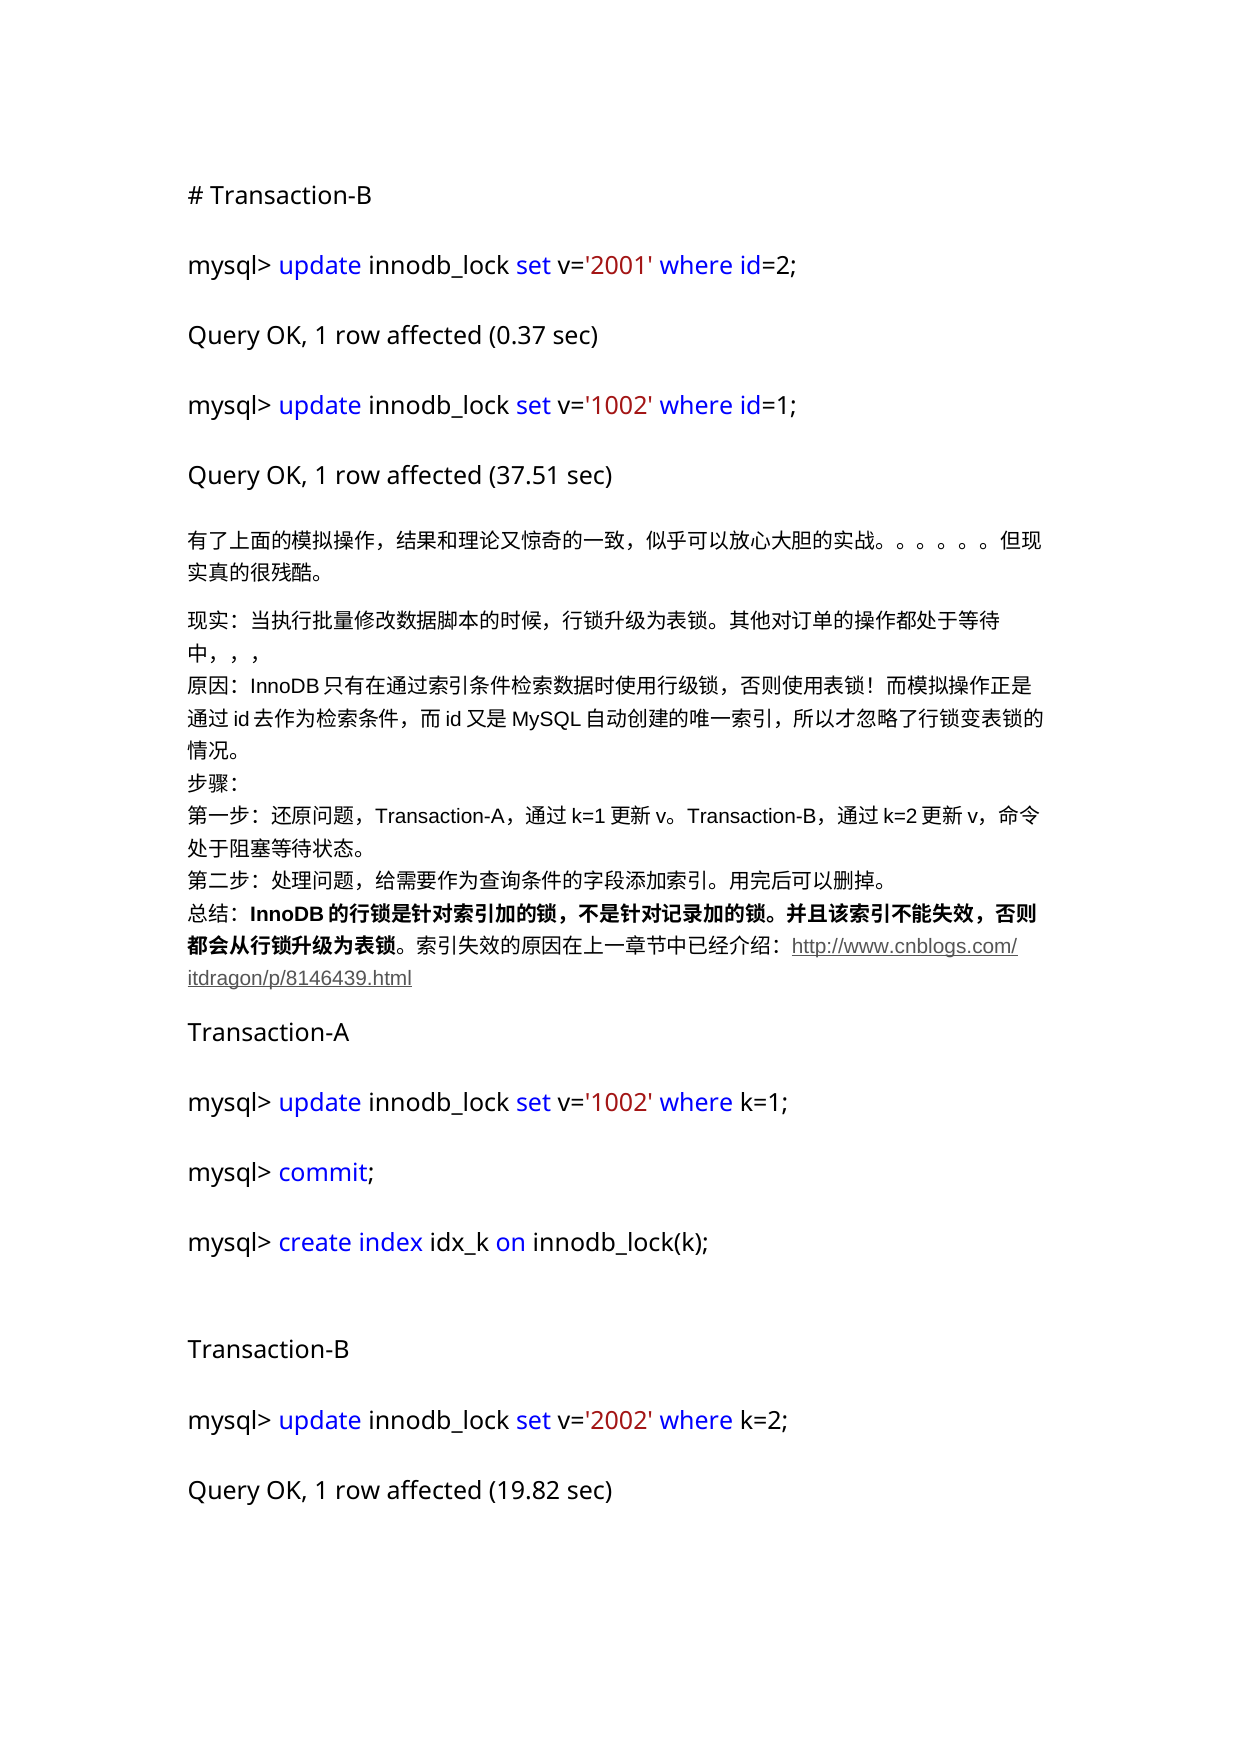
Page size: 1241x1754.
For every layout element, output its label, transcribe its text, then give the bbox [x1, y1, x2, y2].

text 有了上面的模拟操作，结果和理论又惊奇的一致，似乎可以放心大胆的实战。。。。。。但现实真的很残酷。 [187, 523, 1053, 588]
text mysql> update innodb_lock set v='1002' where k=1; [187, 1069, 1053, 1134]
text mysql> update innodb_lock set v='2002' where k=2; [187, 1387, 1053, 1452]
text 总结：InnoDB的行锁是针对索引加的锁，不是针对记录加的锁。并且该索引不能失效，否则都会从行锁升级为表锁。索引失效的原因在上一章节中已经介绍：http://www.cnblogs.com/itdragon/p/8146439.html [187, 896, 1053, 994]
text Query OK, 1 row affected (0.37 sec) [187, 302, 1053, 367]
text 现实：当执行批量修改数据脚本的时候，行锁升级为表锁。其他对订单的操作都处于等待中，，， 原因：InnoDB只有在通过索引条件检索数据时使用行级锁，否则使用表锁！而模拟操作正是通过id去作为检索条件，而id又是MySQL自动创建的唯一索引，所以才忽略了行锁变表锁的情况。 步骤： 第一步：还原问题，Transaction-A，通过k=1更新v。Transaction-B，通过k=2更新v，命令处于阻塞等待状态。 第二步：处理问题，给需要作为查询条件的字段添加索引。用完后可以删掉。 [187, 604, 1053, 896]
text Transaction-B [187, 1317, 1053, 1382]
text mysql> update innodb_lock set v='2001' where id=2; [187, 232, 1053, 297]
text Query OK, 1 row affected (37.51 sec) [187, 442, 1053, 507]
text mysql> update innodb_lock set v='1002' where id=1; [187, 372, 1053, 437]
text Query OK, 1 row affected (19.82 sec) [187, 1457, 1053, 1522]
text # Transaction-B [187, 162, 1053, 227]
text mysql> commit; [187, 1139, 1053, 1204]
text Transaction-A [187, 999, 1053, 1064]
text mysql> create index idx_k on innodb_lock(k); [187, 1209, 1053, 1274]
